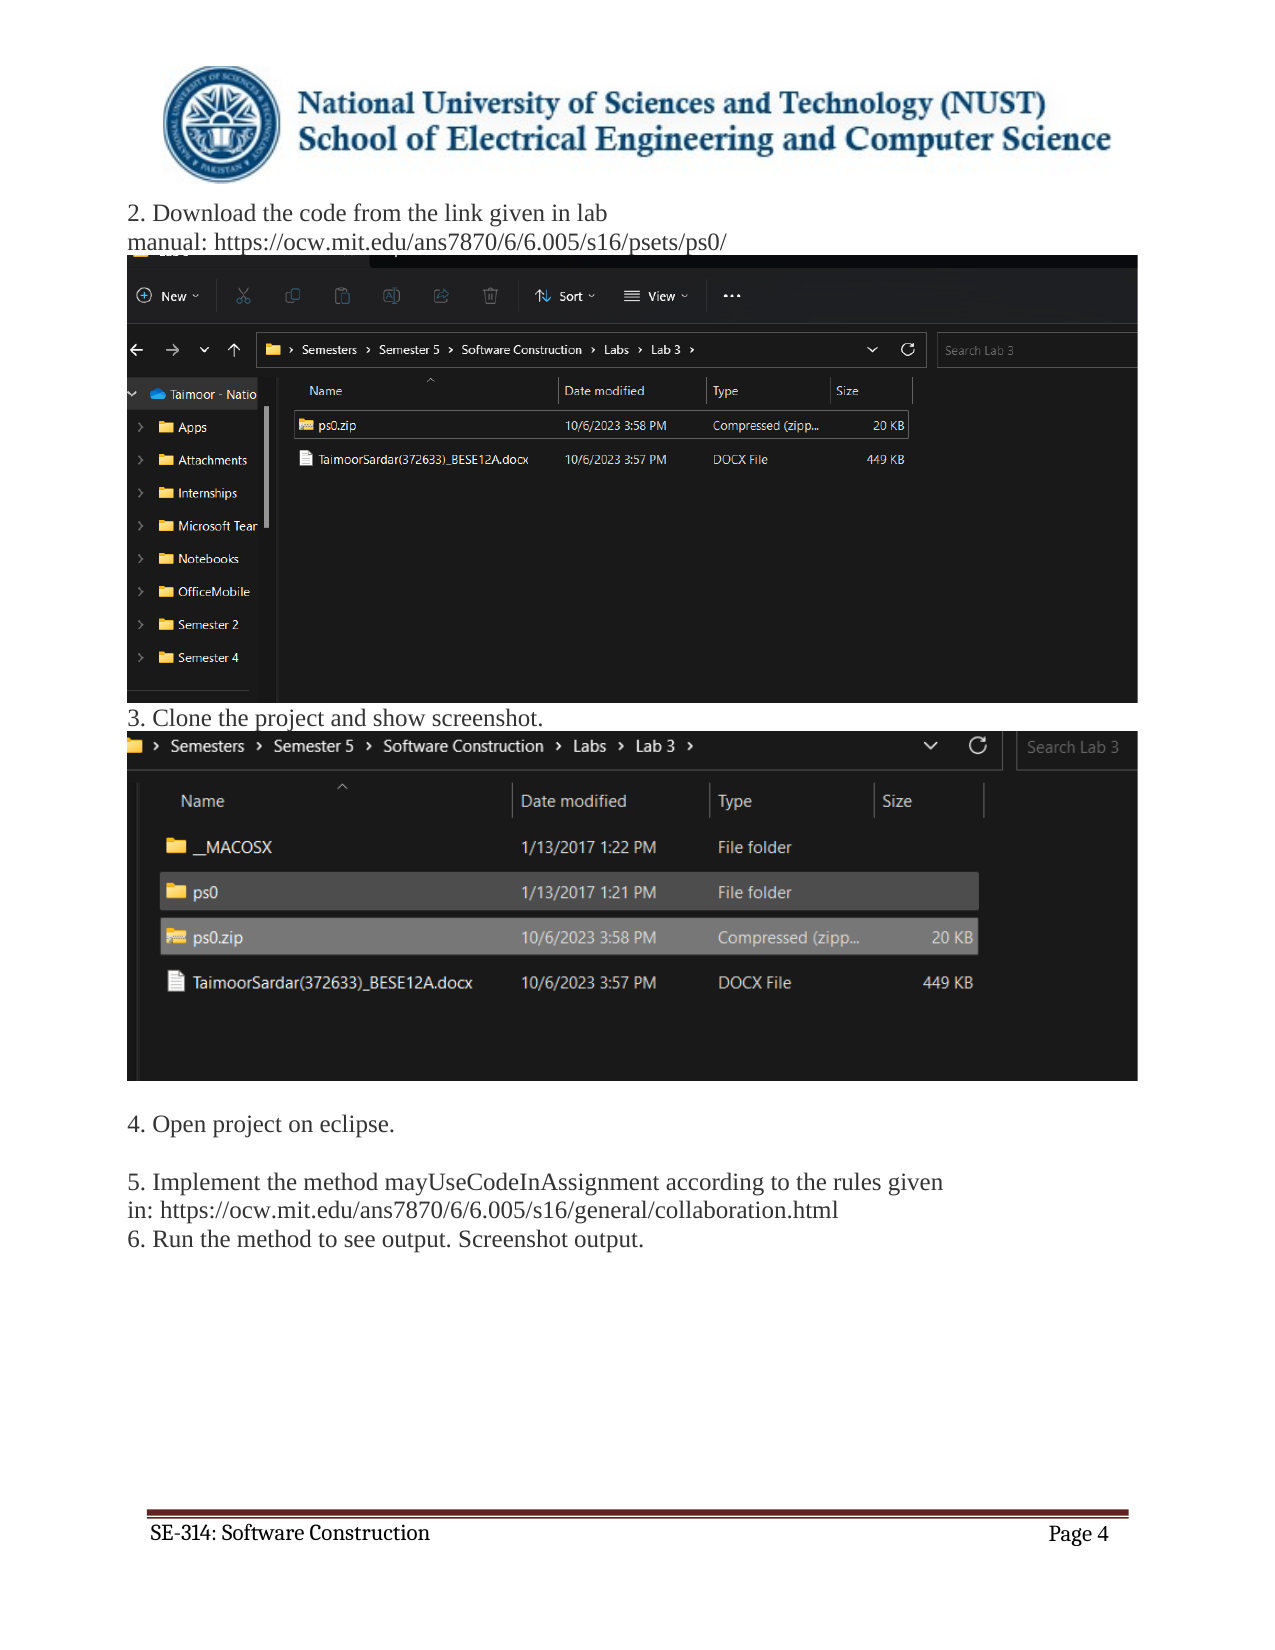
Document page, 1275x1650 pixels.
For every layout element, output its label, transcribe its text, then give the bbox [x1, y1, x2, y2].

text 4. Open project on eclipse. [127, 1109, 1137, 1138]
text 3. Clone the project and show screenshot. [127, 703, 1137, 731]
text 6. Run the method to see output. Screenshot output. [127, 1224, 1137, 1253]
text in: https://ocw.mit.edu/ans7870/6/6.005/s16/general/collaboration.html [127, 1195, 1137, 1224]
picture [127, 255, 1138, 703]
text 2. Download the code from the link given in lab manual: https://ocw.mit.edu/ans7870/6/6.005/s16/psets/ps0/ [127, 198, 1137, 255]
picture [127, 731, 1138, 1081]
text 5. Implement the method mayUseCodeInAssignment according to the rules given [127, 1167, 1137, 1195]
picture [163, 66, 1112, 184]
